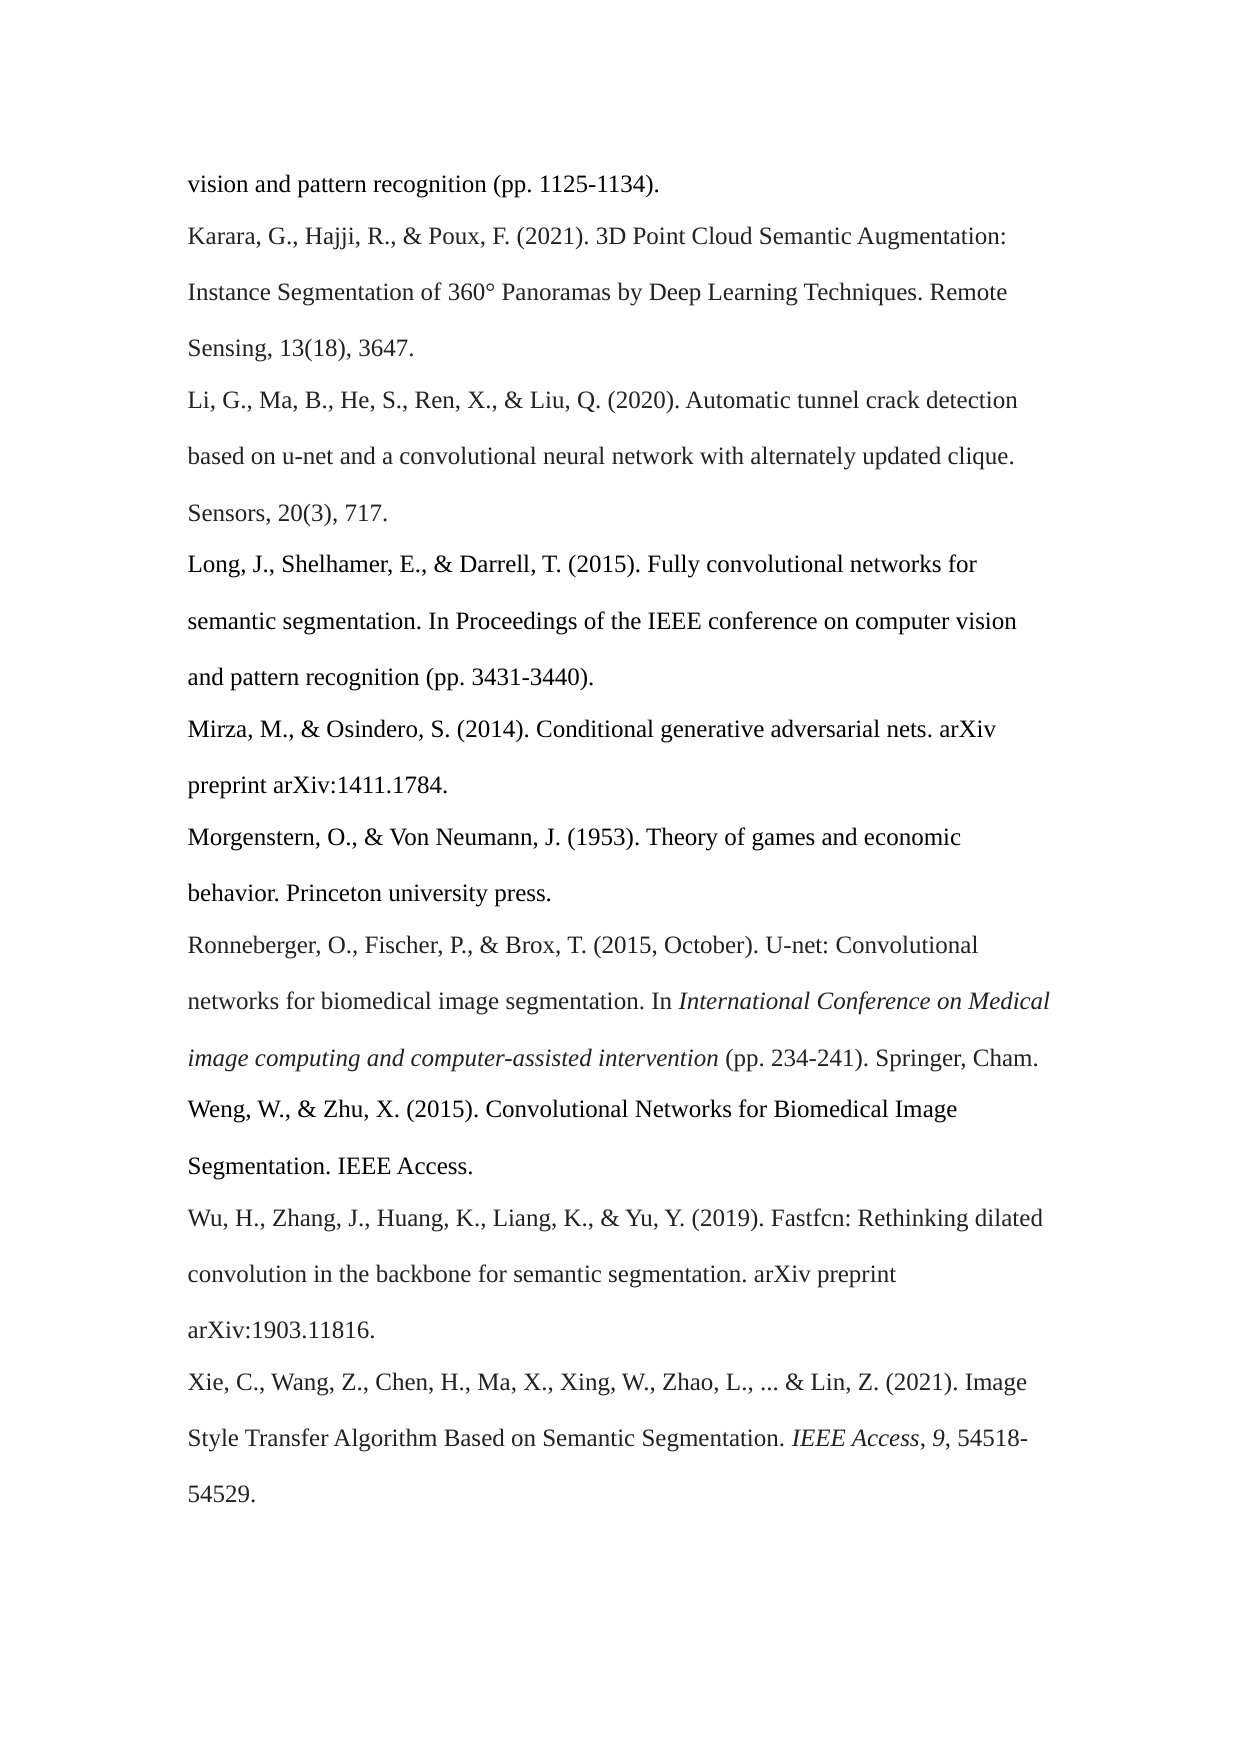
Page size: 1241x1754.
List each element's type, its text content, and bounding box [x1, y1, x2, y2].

text Mirza, M., & Osindero, S. (2014). Conditional generative adversarial nets. arXiv preprint arXiv:1411.1784. [187, 709, 1053, 803]
text Weng, W., & Zhu, X. (2015). Convolutional Networks for Biomedical Image Segmentation. IEEE Access. [187, 1090, 1053, 1184]
text Morgenstern, O., & Von Neumann, J. (1953). Theory of games and economic behavior. Princeton university press. [187, 818, 1053, 911]
text Wu, H., Zhang, J., Huang, K., Liang, K., & Yu, Y. (2019). Fastfcn: Rethinking dilated convolution in the backbone for semantic segmentation. arXiv preprint arXiv:1903.11816. [187, 1198, 1053, 1348]
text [187, 164, 1053, 202]
text Karara, G., Hajji, R., & Poux, F. (2021). 3D Point Cloud Semantic Augmentation: Instance Segmentation of 360° Panoramas by Deep Learning Techniques. Remote Sensing, 13(18), 3647. [187, 216, 1053, 366]
text Xie, C., Wang, Z., Chen, H., Ma, X., Xing, W., Zhao, L., ... & Lin, Z. (2021). Image Style Transfer Algorithm Based on Semantic Segmentation. IEEE Access, 9, 54518-54529. [187, 1363, 1053, 1513]
text Li, G., Ma, B., He, S., Ren, X., & Liu, Q. (2020). Automatic tunnel crack detection based on u-net and a convolutional neural network with alternately updated clique. Sensors, 20(3), 717. [187, 381, 1053, 531]
text Long, J., Shelhamer, E., & Darrell, T. (2015). Fully convolutional networks for semantic segmentation. In Proceedings of the IEEE conference on computer vision and pattern recognition (pp. 3431-3440). [187, 545, 1053, 695]
text Ronneberger, O., Fischer, P., & Brox, T. (2015, October). U-net: Convolutional networks for biomedical image segmentation. In International Conference on Medical image computing and computer-assisted intervention (pp. 234-241). Springer, Cham. [187, 926, 1053, 1076]
